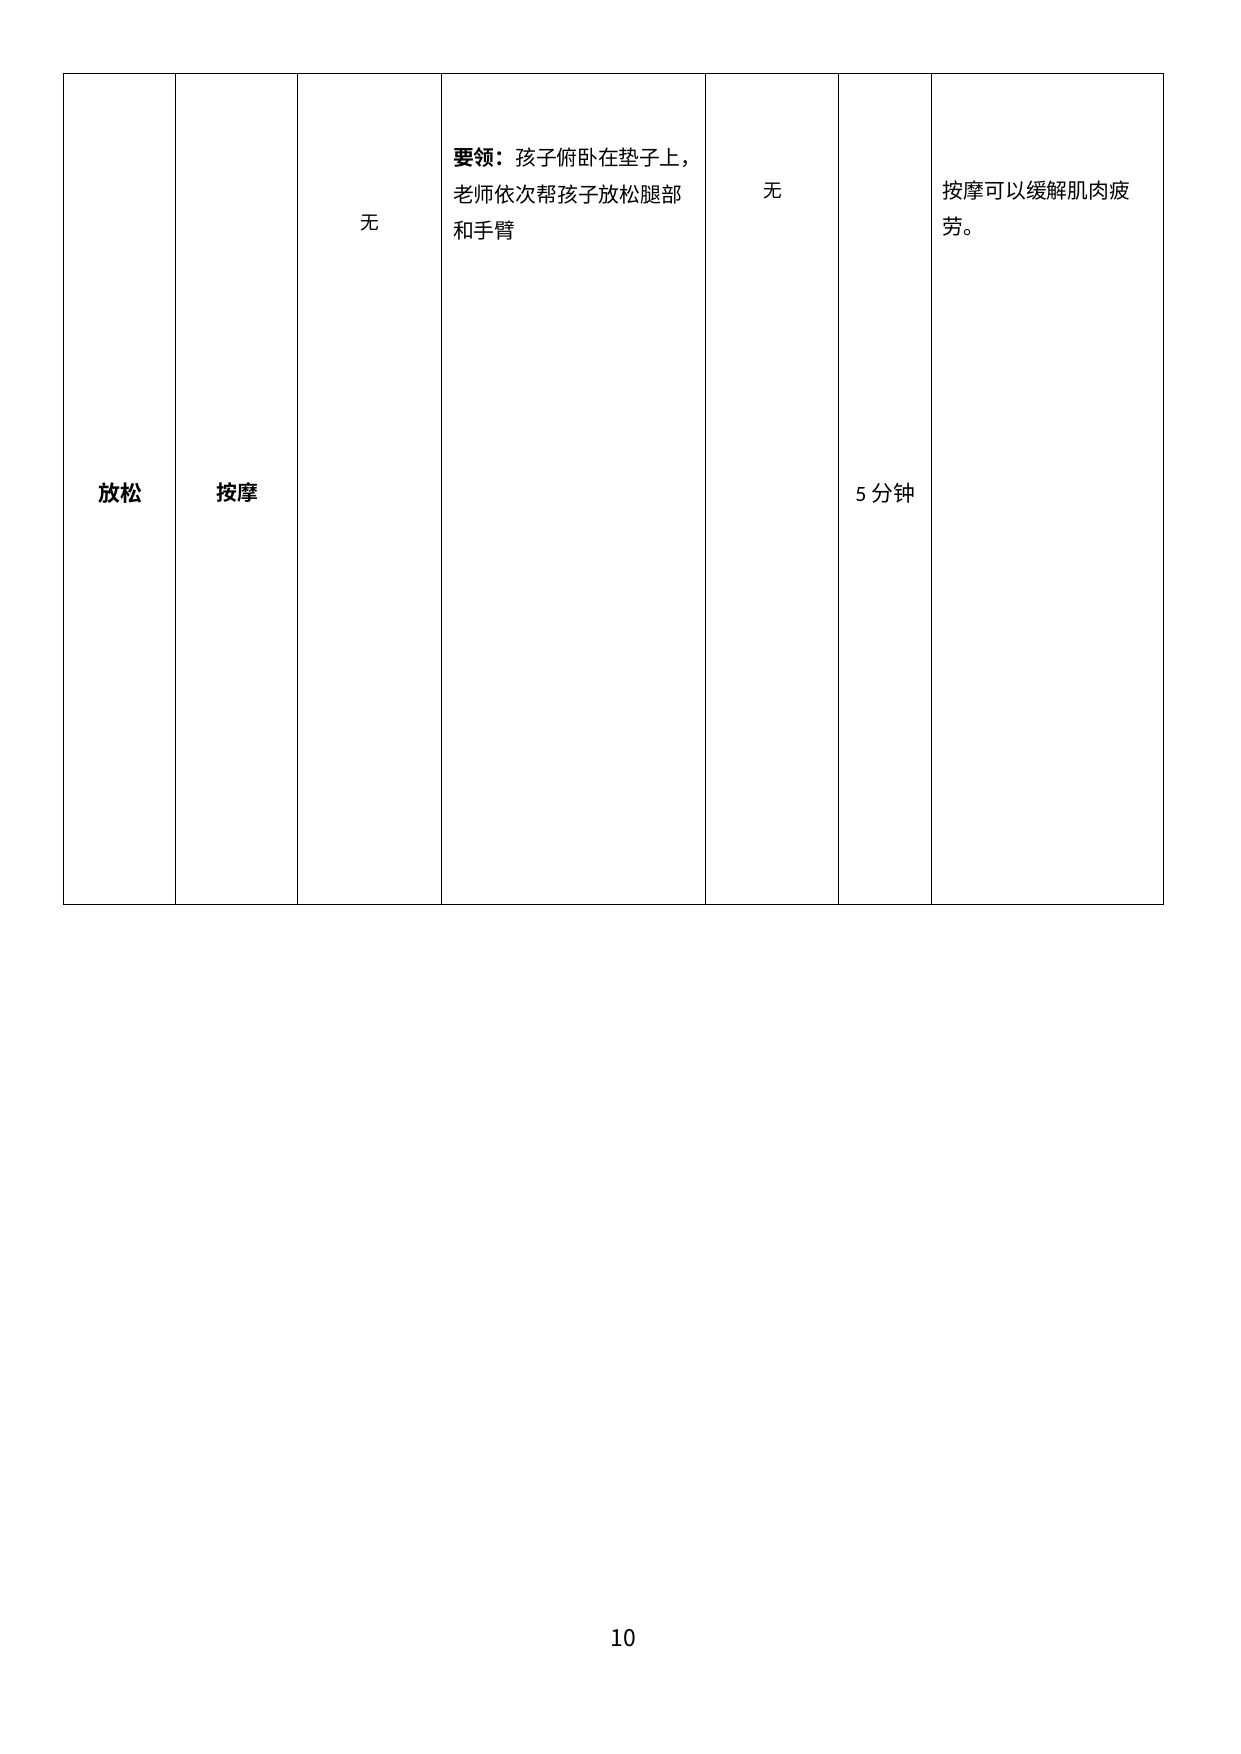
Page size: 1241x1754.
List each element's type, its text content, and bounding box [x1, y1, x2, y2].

table_cell 放松 [64, 74, 175, 904]
table_cell 按摩 [176, 74, 297, 904]
table_cell 无 [706, 74, 838, 904]
table_cell 要领：孩子俯卧在垫子上， 老师依次帮孩子放松腿部 和手臂 [442, 74, 705, 904]
table_cell 无 [298, 74, 441, 904]
table_cell 按摩可以缓解肌肉疲劳。 [932, 74, 1163, 904]
table_cell 5 分钟 [839, 74, 931, 904]
